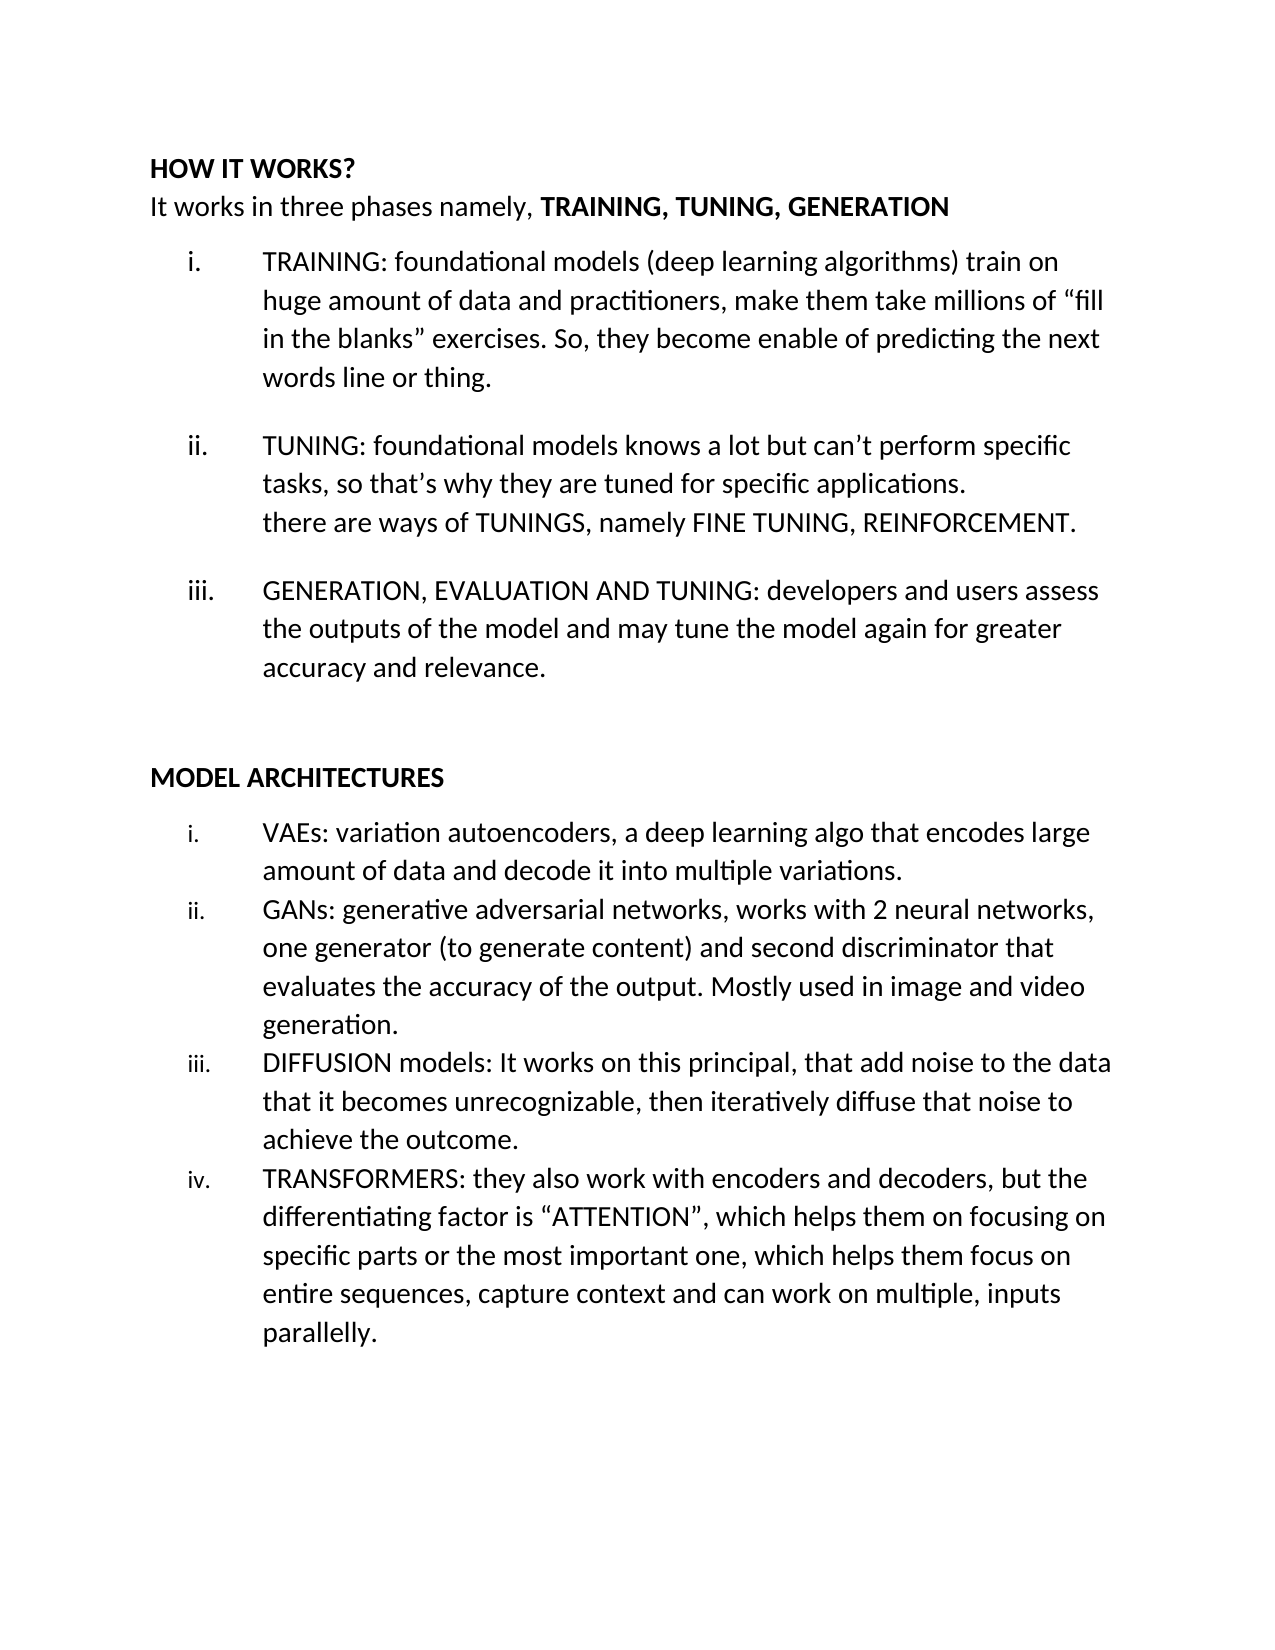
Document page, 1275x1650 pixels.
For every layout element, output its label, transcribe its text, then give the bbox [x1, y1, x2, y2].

list GENERATION, EVALUATION AND TUNING: developers and users assess the outputs of the model and may tune the model again for greater accuracy and relevance. [187, 572, 1125, 684]
list DIFFUSION models: It works on this principal, that add noise to the data that it becomes unrecognizable, then iteratively diffuse that noise to achieve the outcome. [187, 1044, 1125, 1157]
text MODEL ARCHITECTURES [150, 759, 1125, 794]
list TRAINING: foundational models (deep learning algorithms) train on huge amount of data and practitioners, make them take millions of “fill in the blanks” exercises. So, they become enable of predicting the next words line or thing. [187, 243, 1125, 425]
list TUNING: foundational models knows a lot but can’t perform specific tasks, so that’s why they are tuned for specific applications. there are ways of TUNINGS, namely FINE TUNING, REINFORCEMENT. [187, 427, 1125, 569]
list TRANSFORMERS: they also work with encoders and decoders, but the differentiating factor is “ATTENTION”, which helps them on focusing on specific parts or the most important one, which helps them focus on entire sequences, capture context and can work on multiple, inputs parallelly. [187, 1160, 1125, 1349]
list GANs: generative adversarial networks, works with 2 neural networks, one generator (to generate content) and second discriminator that evaluates the accuracy of the output. Mostly used in image and video generation. [187, 891, 1125, 1042]
list VAEs: variation autoencoders, a deep learning algo that encodes large amount of data and decode it into multiple variations. [187, 814, 1125, 888]
text HOW IT WORKS? It works in three phases namely, TRAINING, TUNING, GENERATION [150, 150, 1125, 224]
